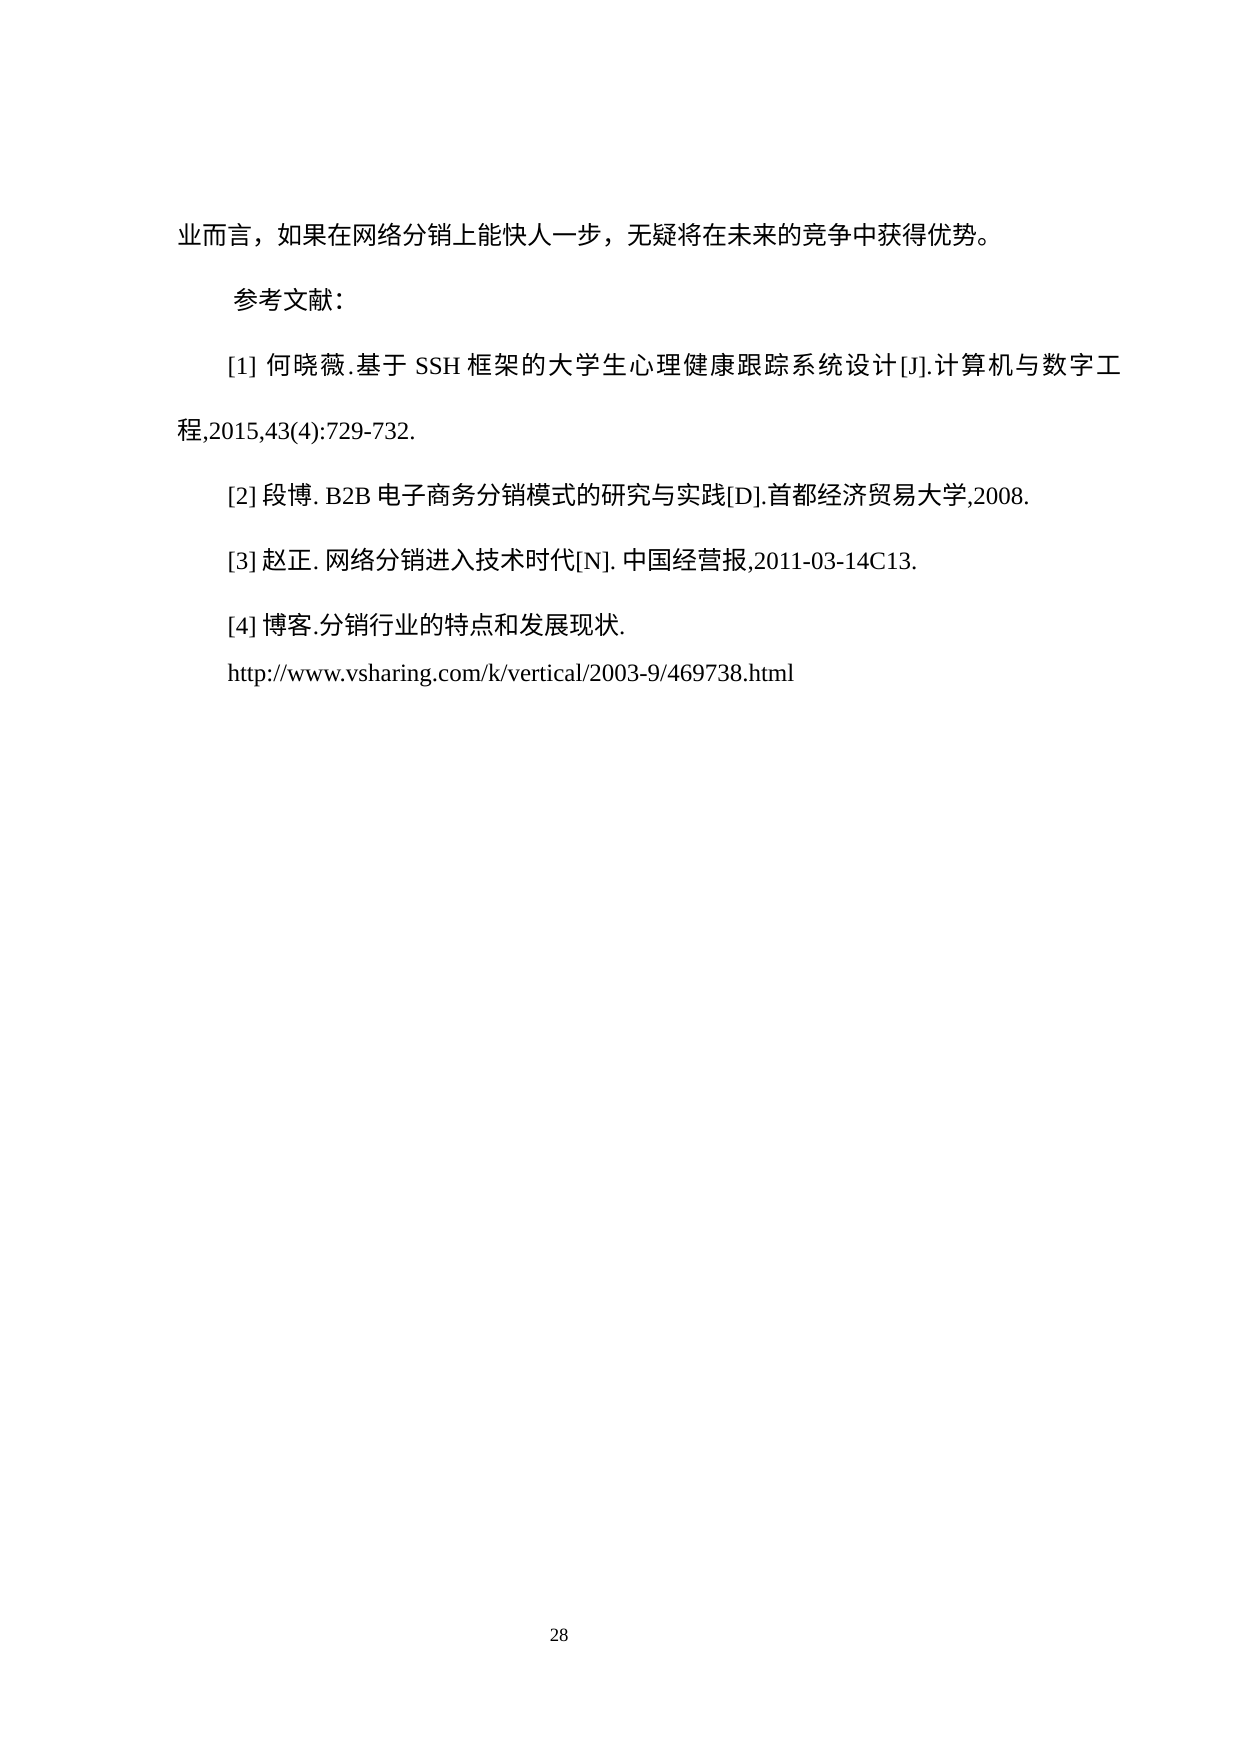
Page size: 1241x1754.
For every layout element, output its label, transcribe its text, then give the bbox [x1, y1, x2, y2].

text [2] 段博. B2B电子商务分销模式的研究与实践[D].首都经济贸易大学,2008. [177, 461, 1122, 526]
text [4] 博客.分销行业的特点和发展现状. [177, 591, 1122, 656]
text 参考文献： [177, 266, 1122, 331]
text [177, 201, 1122, 266]
text [1] 何晓薇.基于SSH框架的大学生心理健康跟踪系统设计[J].计算机与数字工程,2015,43(4):729-732. [177, 331, 1122, 461]
text http://www.vsharing.com/k/vertical/2003-9/469738.html [177, 656, 1122, 688]
text [3] 赵正. 网络分销进入技术时代[N]. 中国经营报,2011-03-14C13. [177, 526, 1122, 591]
